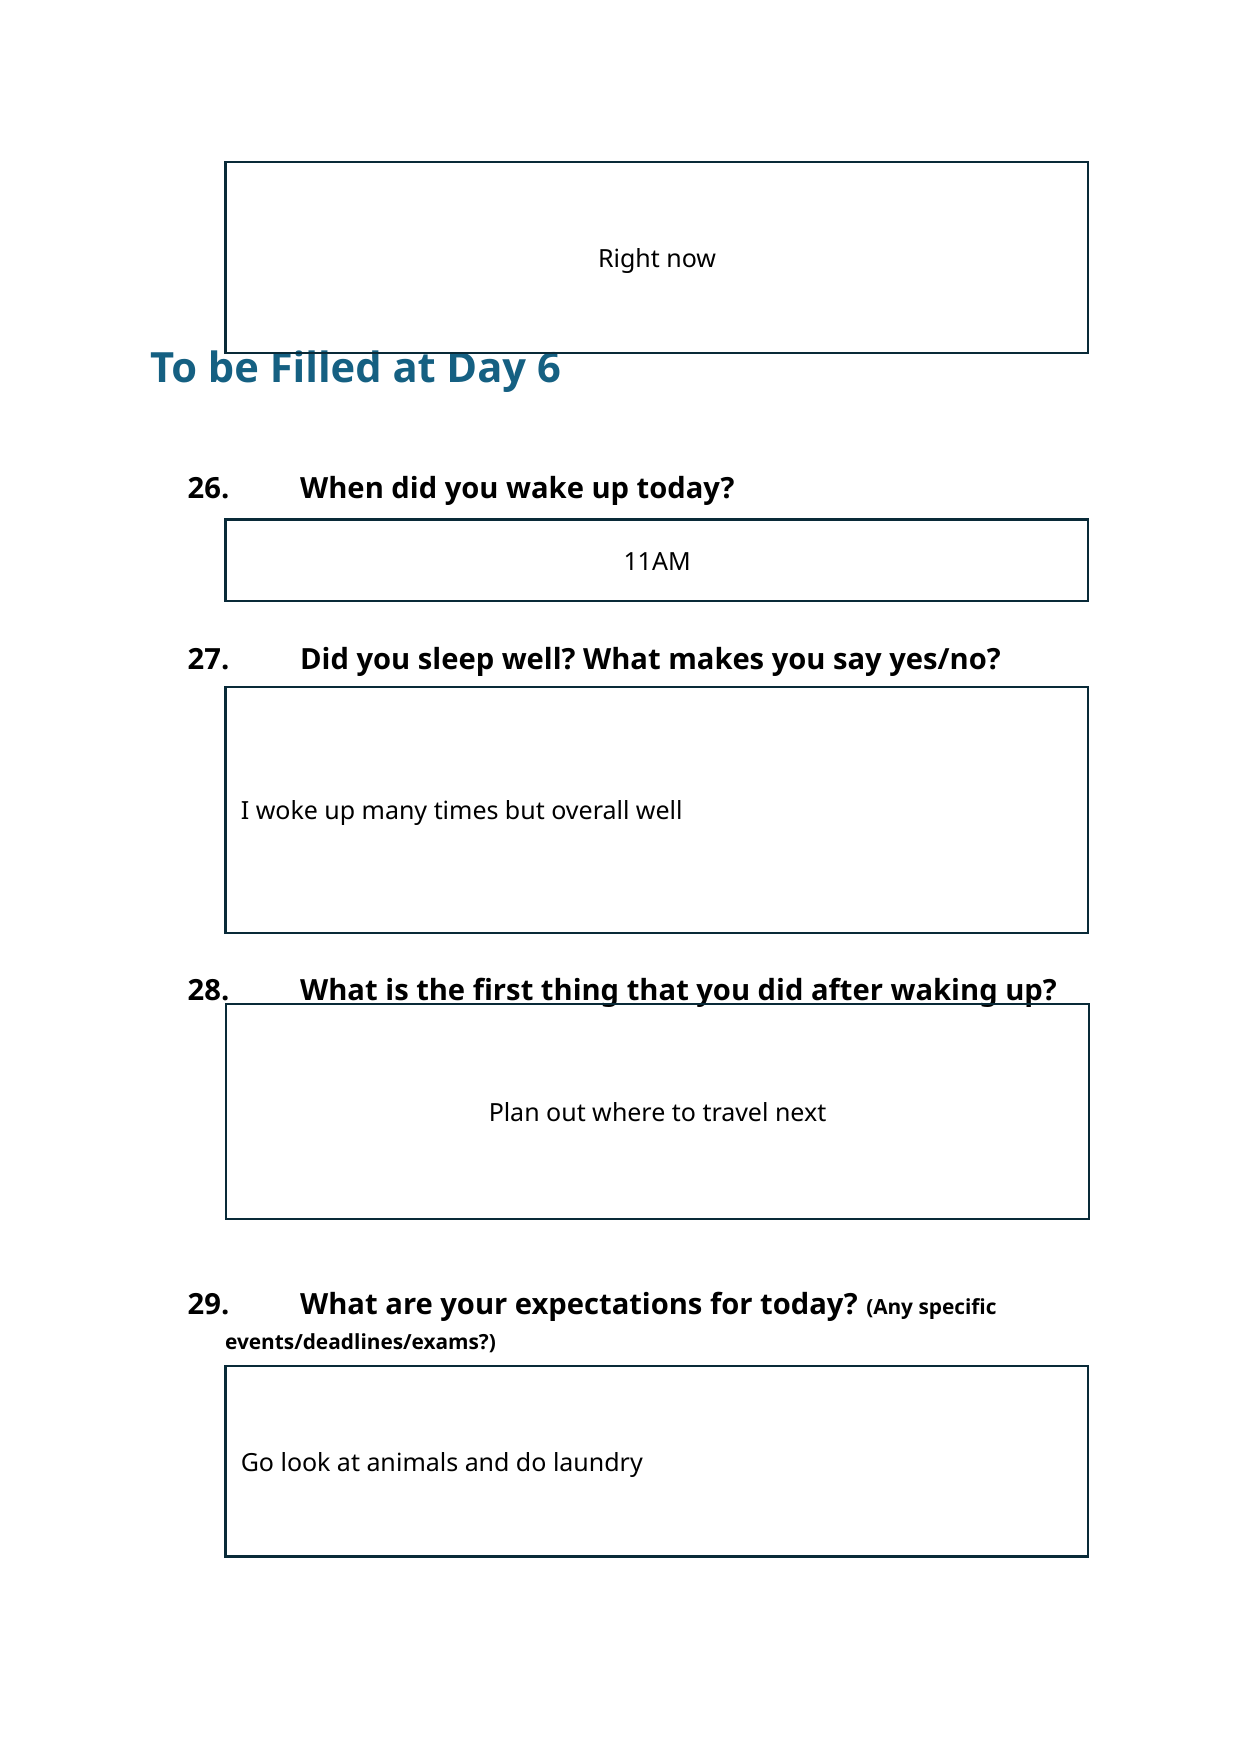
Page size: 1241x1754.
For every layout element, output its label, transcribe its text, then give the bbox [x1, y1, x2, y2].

list When did you wake up today? [187, 468, 1090, 507]
list What is the first thing that you did after waking up? [187, 969, 1090, 1009]
subtitle To be Filled at Day 6 [150, 338, 1090, 395]
list Did you sleep well? What makes you say yes/no? [187, 638, 1090, 678]
list What are your expectations for today? (Any specific events/deadlines/exams?) [187, 1283, 1090, 1356]
